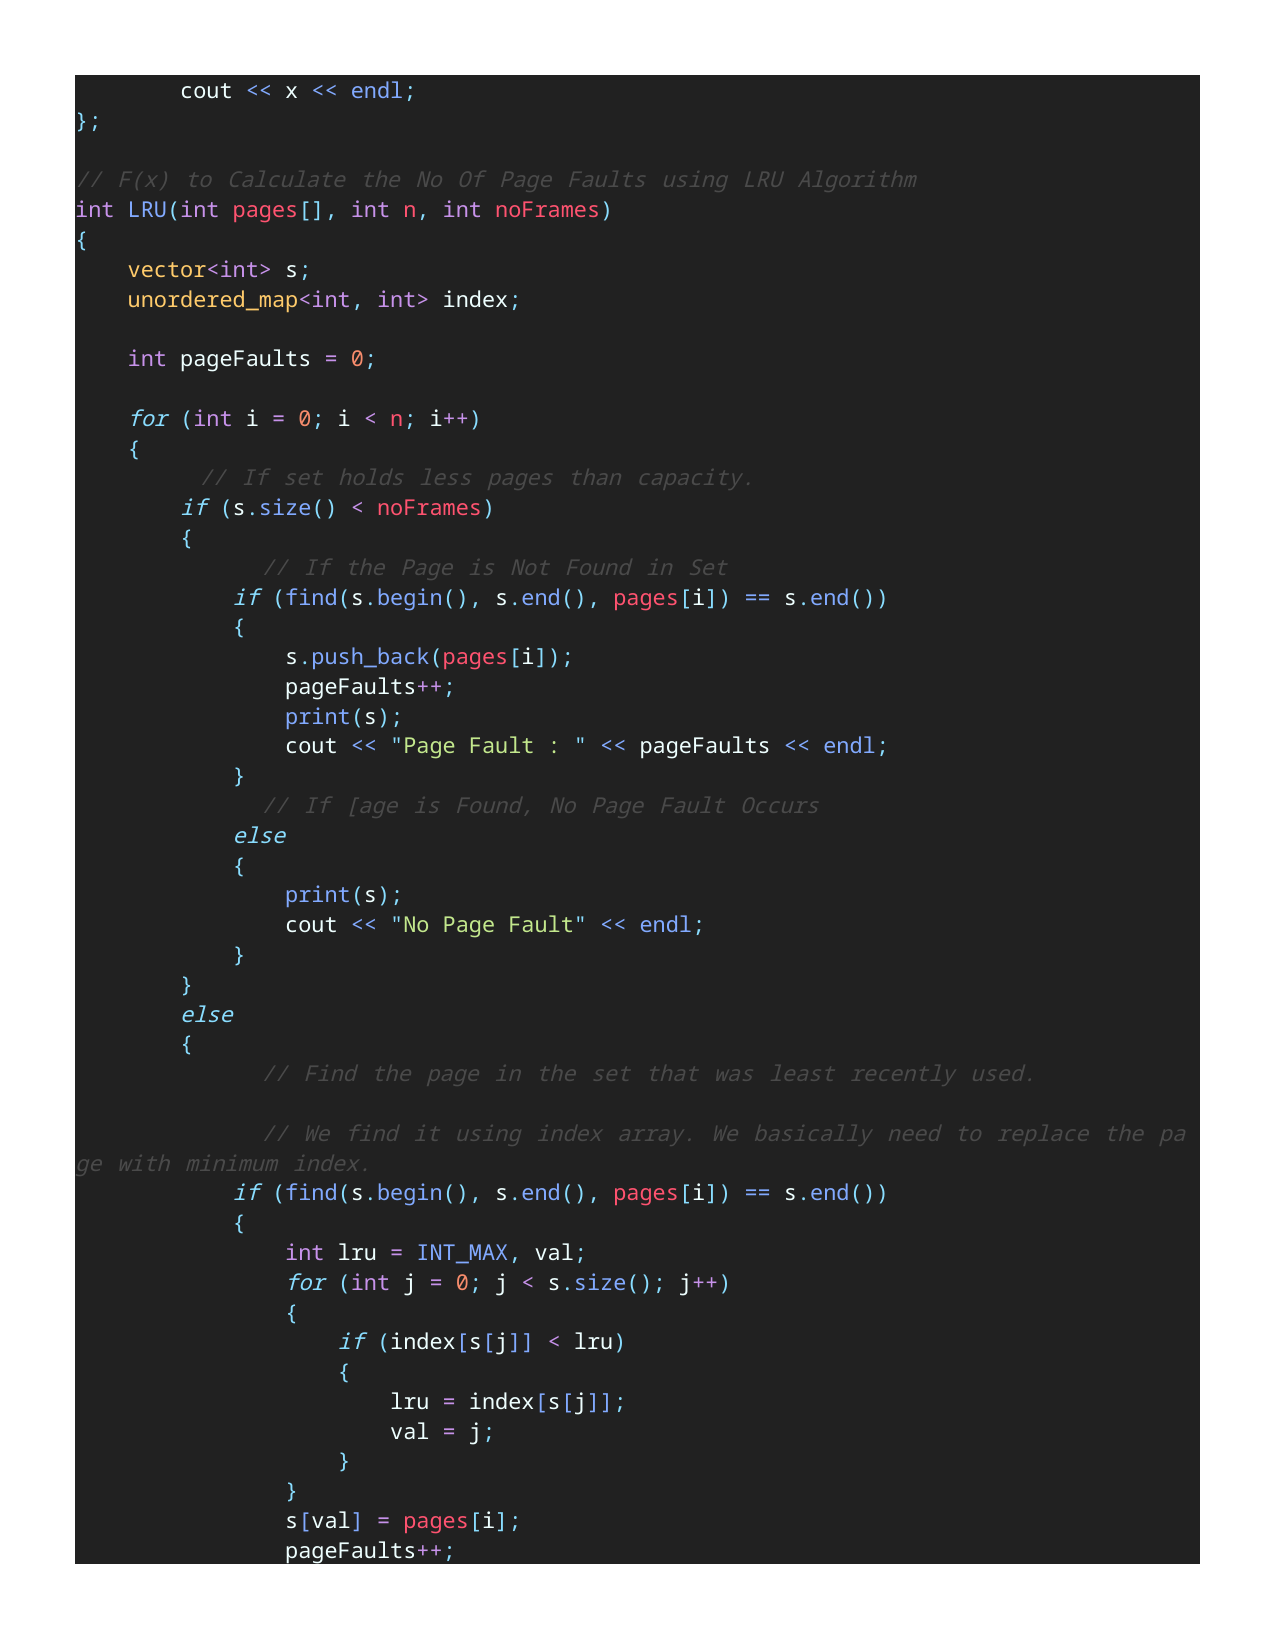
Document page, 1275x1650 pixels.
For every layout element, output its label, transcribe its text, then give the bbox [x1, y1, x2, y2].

text { [75, 1296, 1200, 1326]
text { [75, 1356, 1200, 1386]
text lru = index[s[j]]; [75, 1386, 1200, 1416]
text // If set holds less pages than capacity. [75, 462, 1200, 492]
text { [75, 432, 1200, 462]
text if (index[s[j]] < lru) [75, 1326, 1200, 1356]
text for (int j = 0; j < s.size(); j++) [75, 1267, 1200, 1296]
text // If [age is Found, No Page Fault Occurs [75, 790, 1200, 820]
text // We find it using index array. We basically need to replace the page with minimum index. [75, 1118, 1200, 1177]
text } [75, 939, 1200, 969]
text }; [75, 105, 1200, 134]
text cout << x << endl; [75, 75, 1200, 105]
text else [75, 820, 1200, 849]
text // F(x) to Calculate the No Of Page Faults using LRU Algorithm [75, 164, 1200, 194]
text print(s); [75, 701, 1200, 730]
text for (int i = 0; i < n; i++) [75, 403, 1200, 432]
text s[val] = pages[i]; [75, 1505, 1200, 1535]
text } [75, 969, 1200, 998]
text // Find the page in the set that was least recently used. [75, 1058, 1200, 1088]
text int pageFaults = 0; [75, 343, 1200, 373]
text { [75, 1207, 1200, 1237]
text if (find(s.begin(), s.end(), pages[i]) == s.end()) [75, 1177, 1200, 1207]
text } [75, 1445, 1200, 1475]
text cout << "No Page Fault" << endl; [75, 909, 1200, 939]
text pageFaults++; [75, 1535, 1200, 1564]
text // If the Page is Not Found in Set [75, 552, 1200, 581]
text { [75, 224, 1200, 254]
text s.push_back(pages[i]); [75, 641, 1200, 671]
text unordered_map<int, int> index; [75, 283, 1200, 313]
text { [75, 522, 1200, 552]
text { [75, 1028, 1200, 1058]
text } [75, 1475, 1200, 1505]
text cout << "Page Fault : " << pageFaults << endl; [75, 730, 1200, 760]
text int lru = INT_MAX, val; [75, 1237, 1200, 1267]
text int LRU(int pages[], int n, int noFrames) [75, 194, 1200, 224]
text print(s); [75, 879, 1200, 909]
text { [75, 611, 1200, 641]
text val = j; [75, 1416, 1200, 1445]
text if (s.size() < noFrames) [75, 492, 1200, 522]
text } [75, 760, 1200, 790]
text { [75, 849, 1200, 879]
text if (find(s.begin(), s.end(), pages[i]) == s.end()) [75, 581, 1200, 611]
text pageFaults++; [75, 671, 1200, 701]
text vector<int> s; [75, 254, 1200, 283]
text else [75, 998, 1200, 1028]
